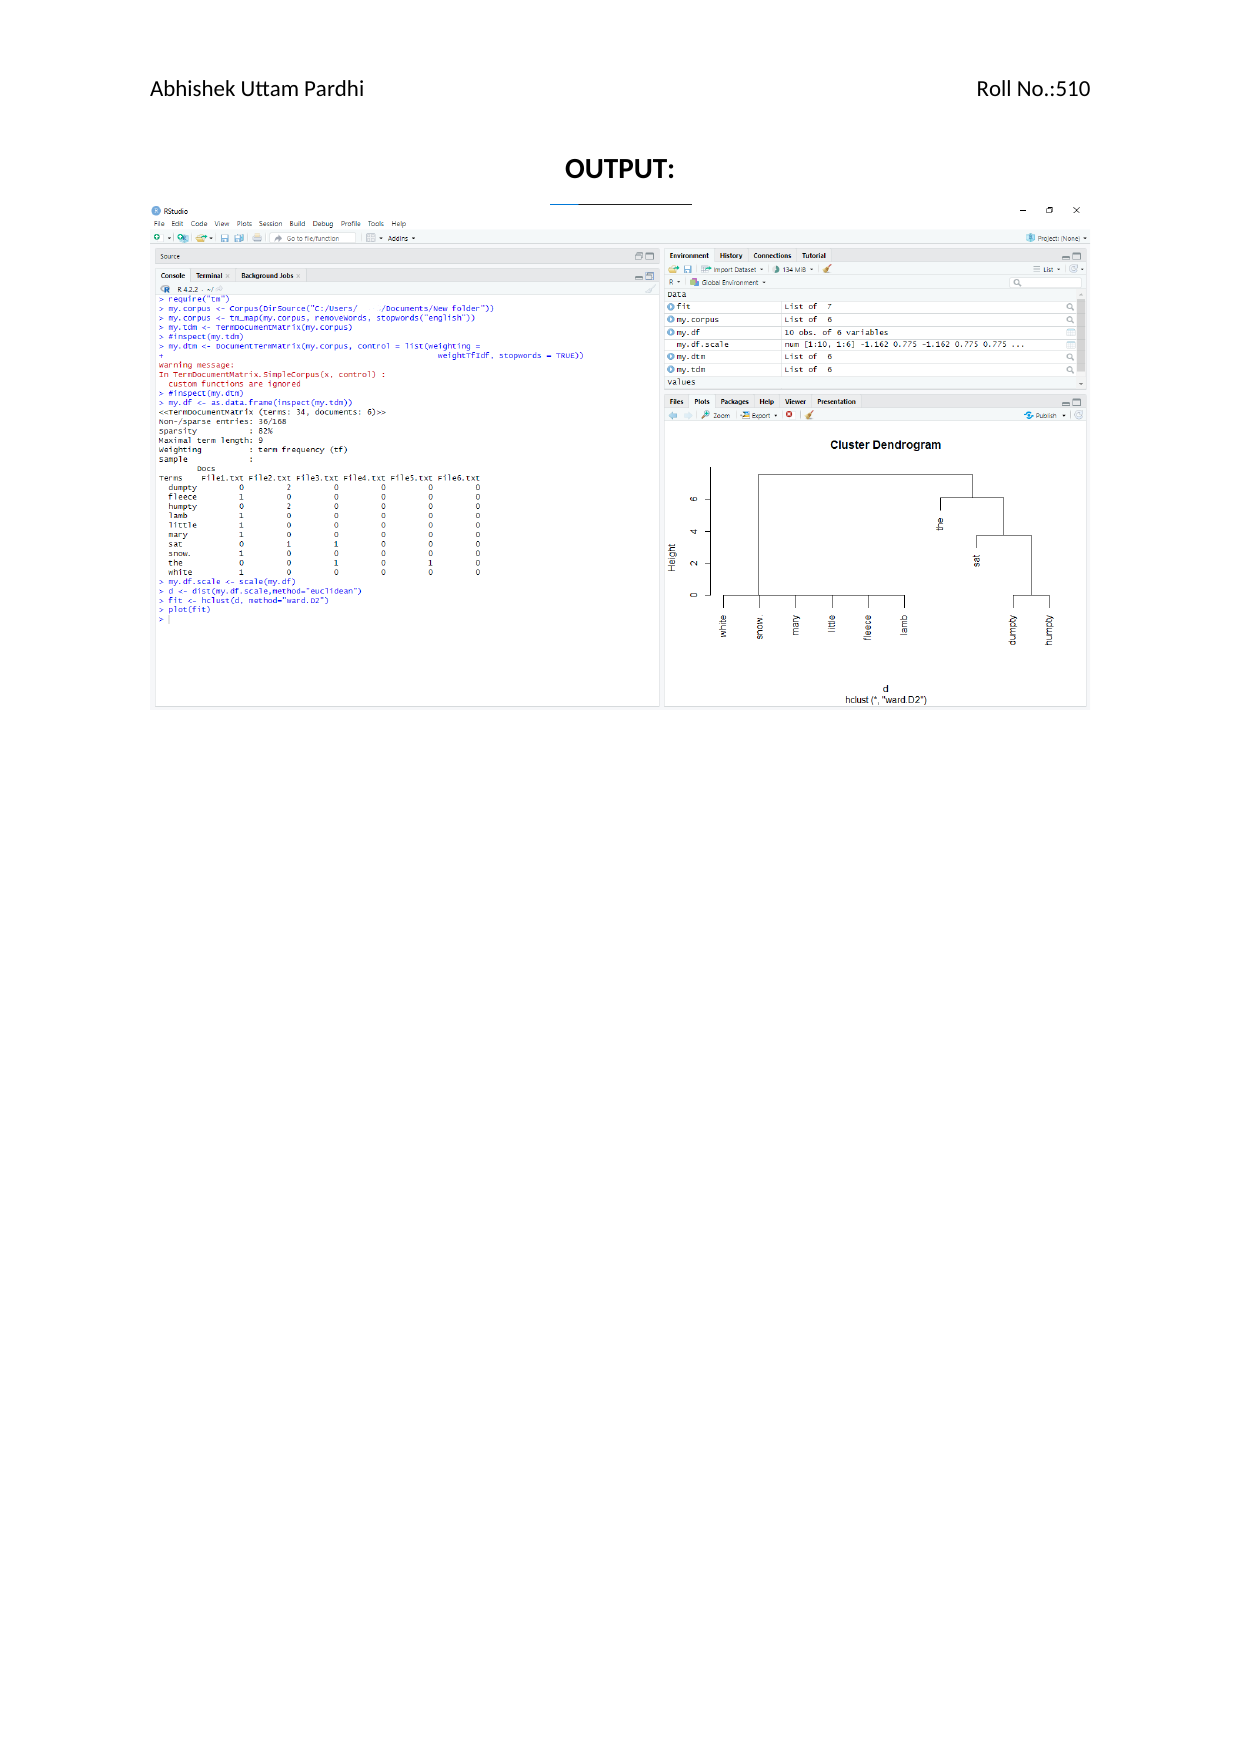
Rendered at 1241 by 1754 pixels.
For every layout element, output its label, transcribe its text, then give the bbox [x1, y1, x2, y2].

text OUTPUT: [150, 150, 1090, 186]
picture [150, 204, 1091, 710]
